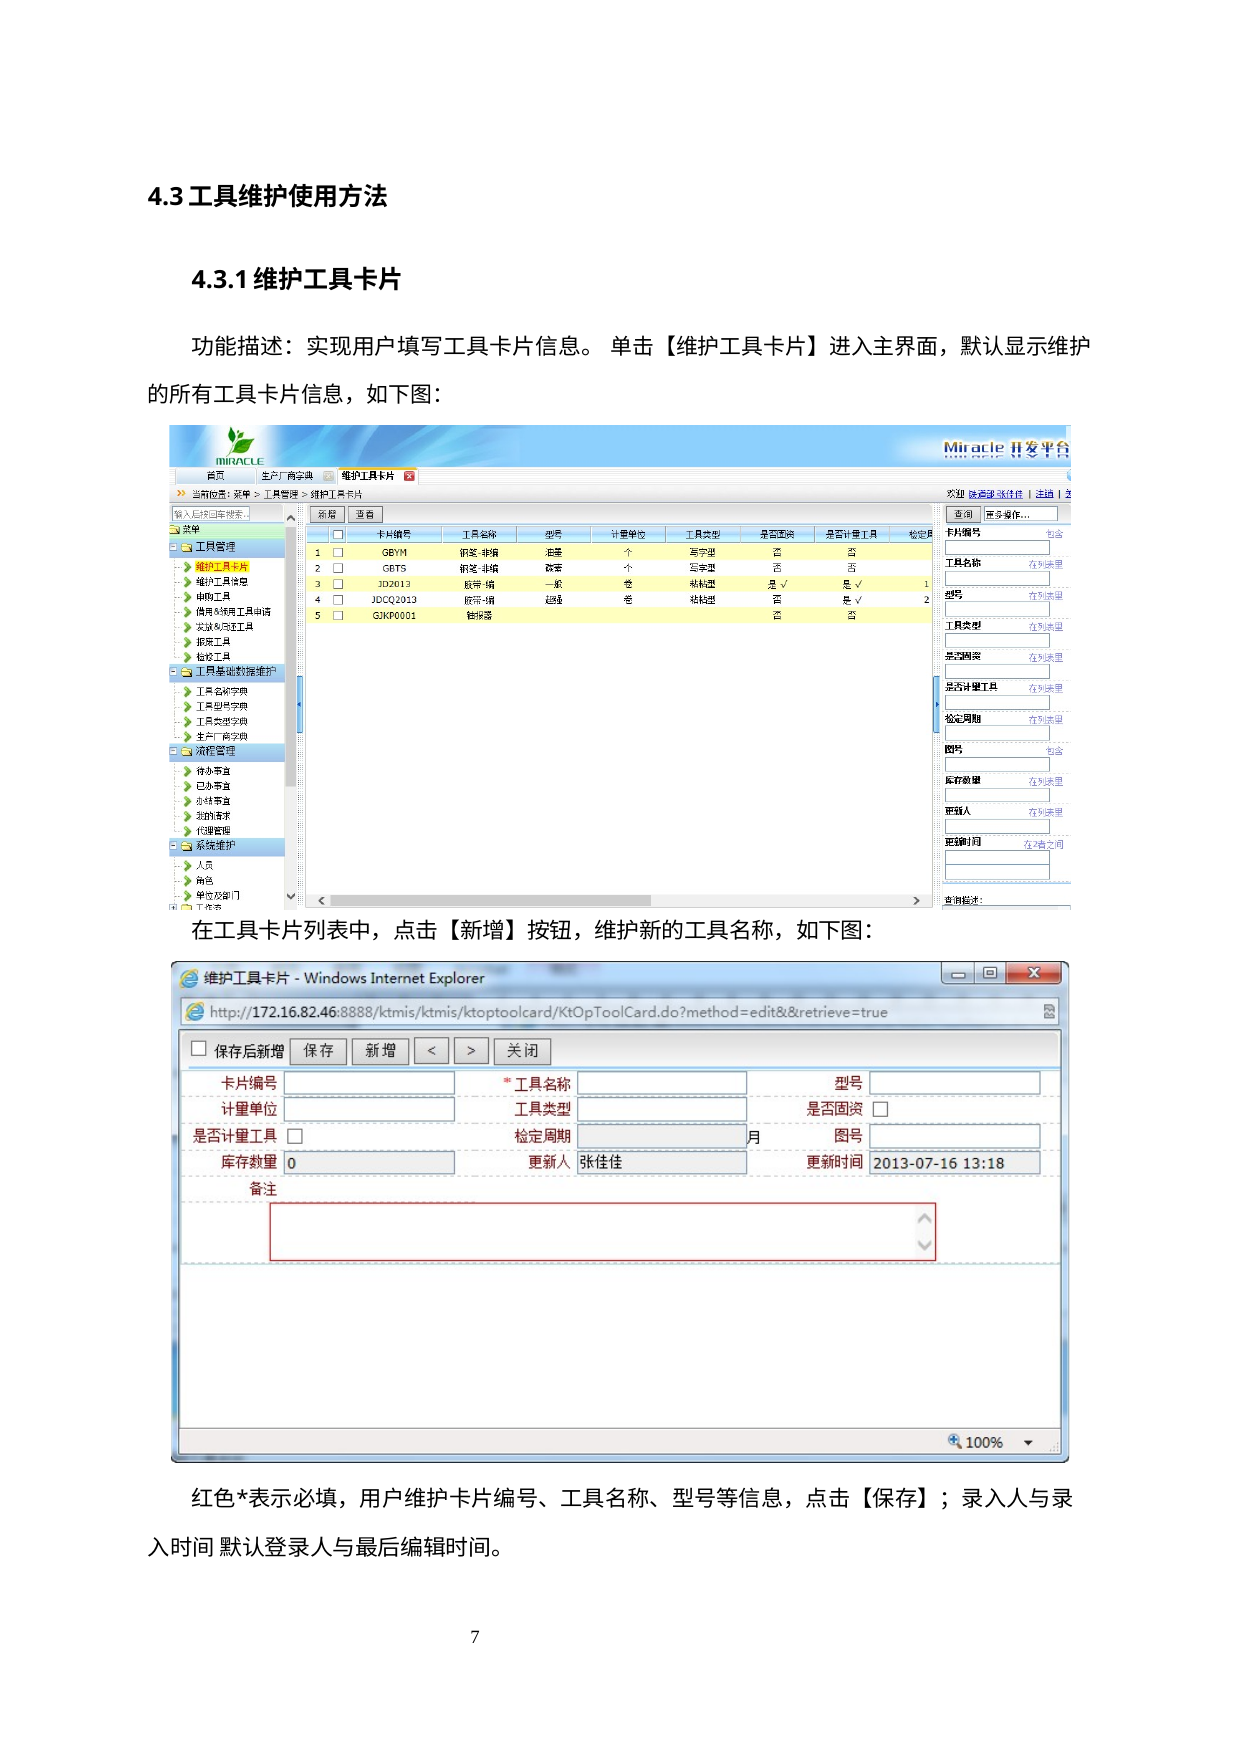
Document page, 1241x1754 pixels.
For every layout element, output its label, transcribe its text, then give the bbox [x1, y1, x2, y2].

picture [169, 425, 1071, 910]
text 4.3工具维护使用方法 [148, 162, 1092, 227]
text 功能描述：实现用户填写工具卡片信息。 单击【维护工具卡片】进入主界面，默认显示维护的所有工具卡片信息，如下图： [148, 328, 1092, 409]
picture [171, 961, 1070, 1463]
subtitle 4.3.1维护工具卡片 [148, 245, 1092, 310]
text 在工具卡片列表中，点击【新增】按钮，维护新的工具名称，如下图： [148, 913, 1092, 945]
text 红色*表示必填，用户维护卡片编号、工具名称、型号等信息，点击【保存】；录入人与录入时间 默认登录人与最后编辑时间。 [148, 1481, 1092, 1562]
